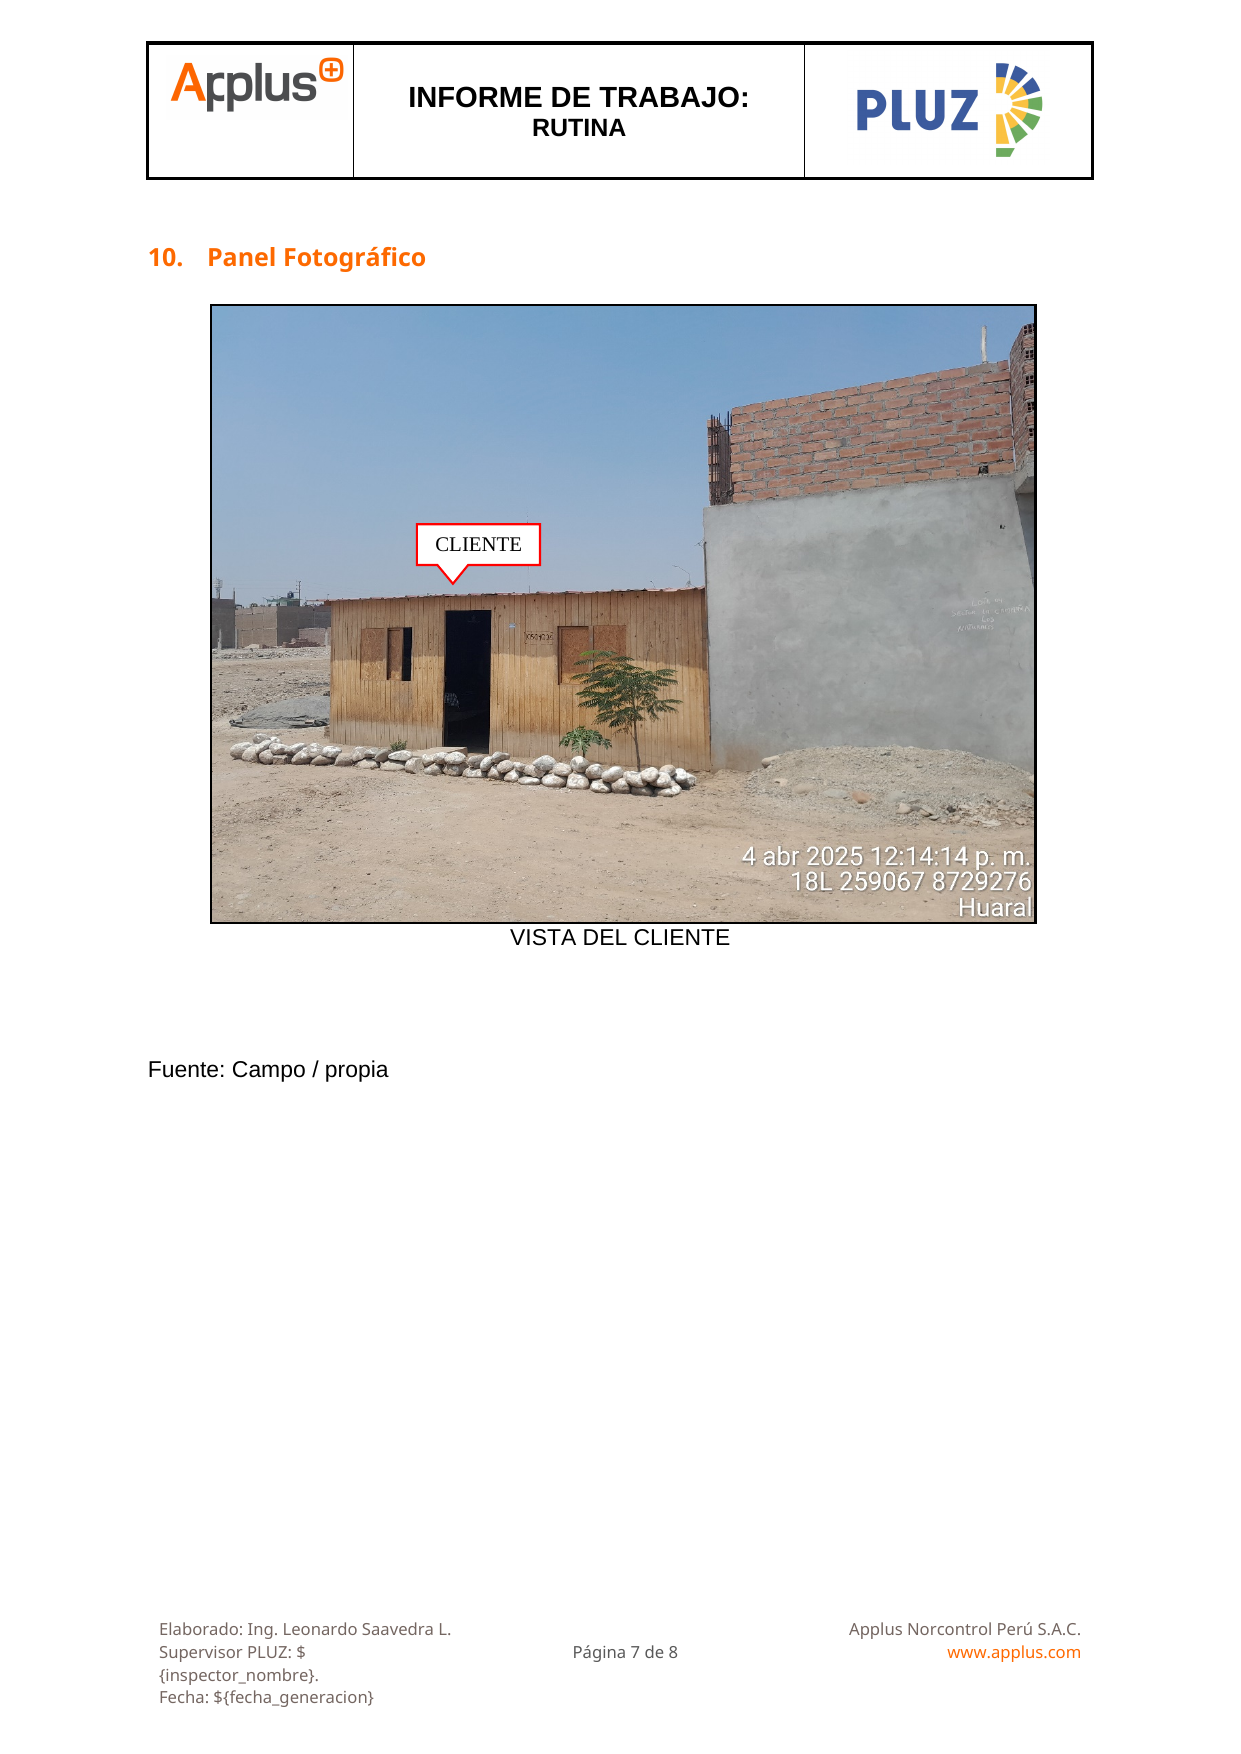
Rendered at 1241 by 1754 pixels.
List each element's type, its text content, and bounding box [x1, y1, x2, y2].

text Fuente: Campo / propia [148, 1056, 1092, 1082]
text VISTA DEL CLIENTE [148, 924, 1092, 950]
picture [165, 55, 348, 120]
picture [847, 50, 1050, 165]
picture [212, 306, 1034, 922]
subtitle Panel Fotográfico [148, 239, 1092, 273]
